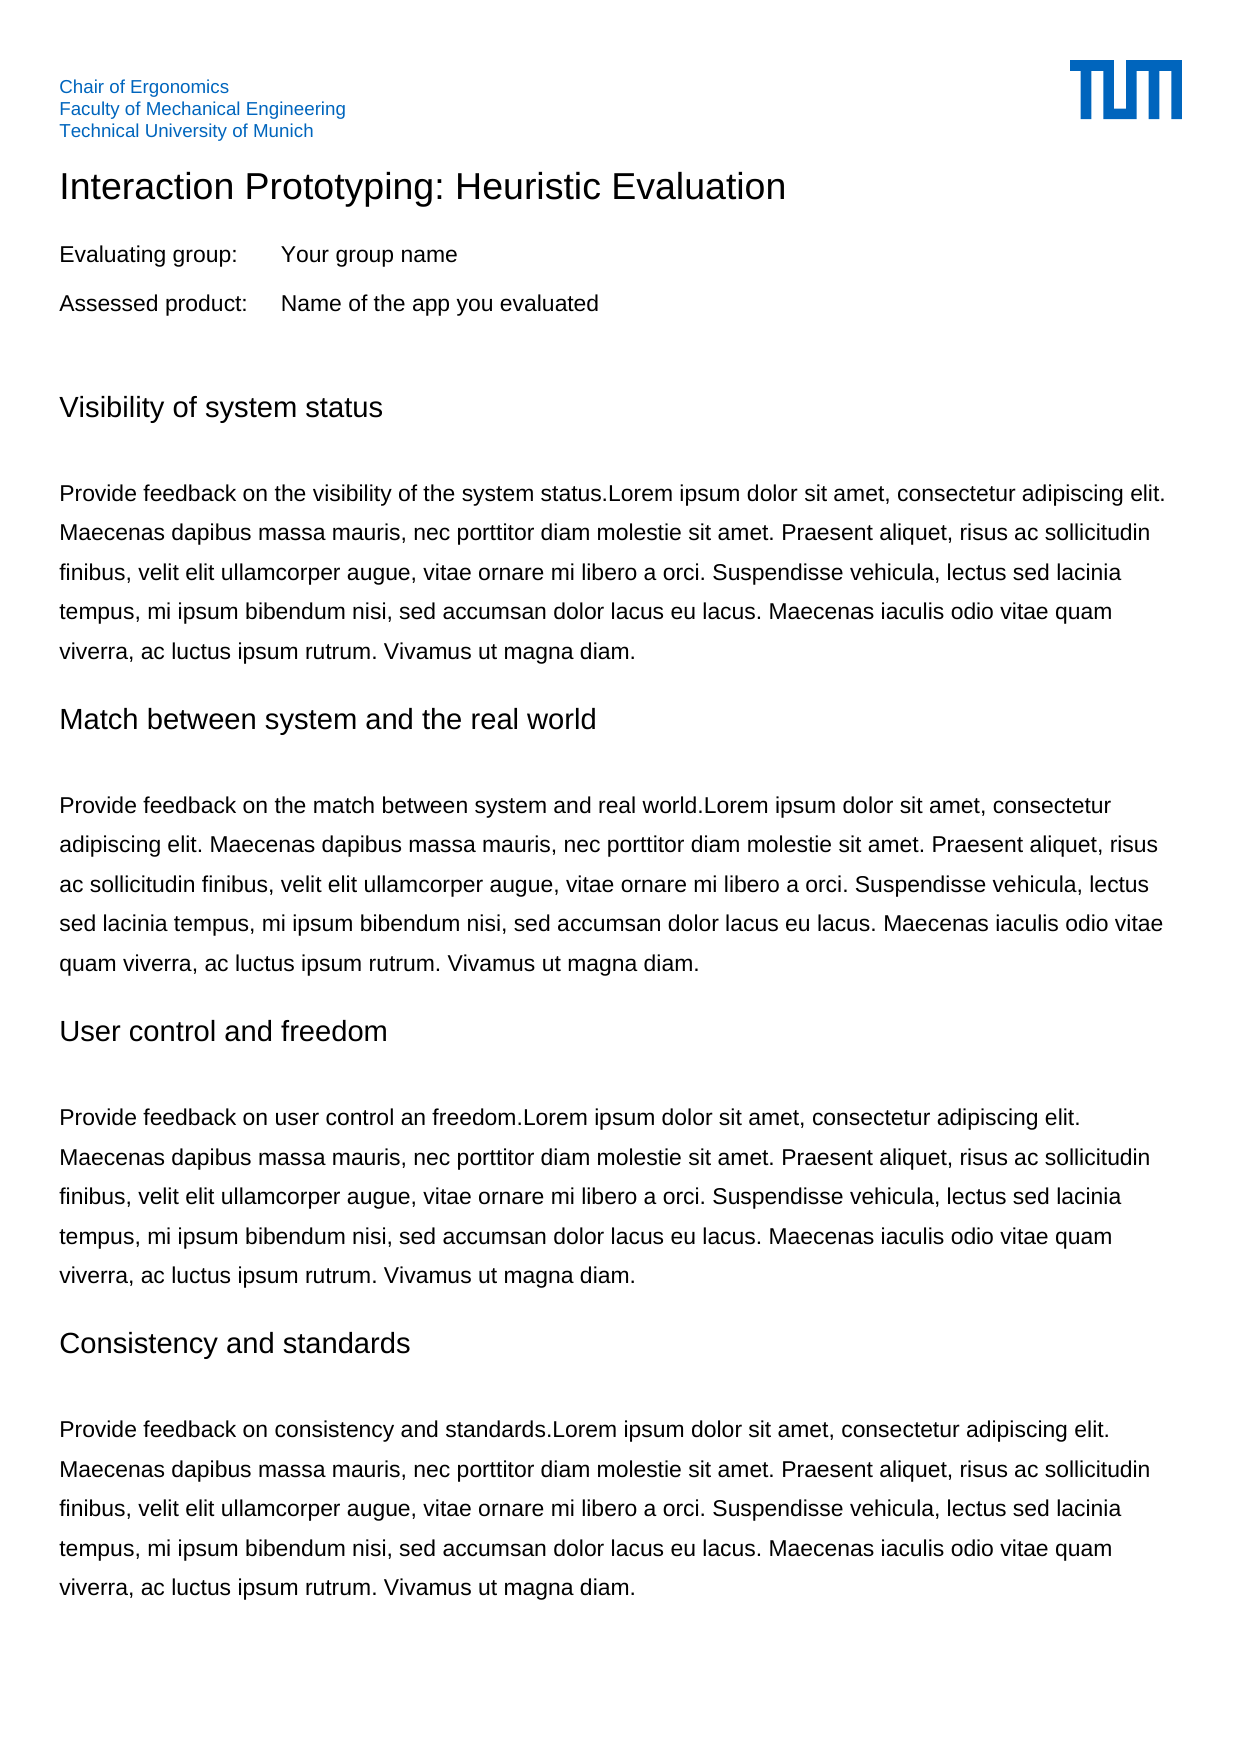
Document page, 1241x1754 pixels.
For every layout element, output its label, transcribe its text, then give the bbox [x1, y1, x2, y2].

subtitle User control and freedom [59, 1014, 1181, 1048]
text Assessed product: [59, 285, 1181, 316]
subtitle Match between system and the real world [59, 702, 1181, 736]
subtitle Interaction Prototyping: Heuristic Evaluation [59, 164, 1181, 209]
text Evaluating group: [59, 236, 1181, 267]
subtitle Visibility of system status [59, 390, 1181, 423]
subtitle Consistency and standards [59, 1327, 1181, 1360]
